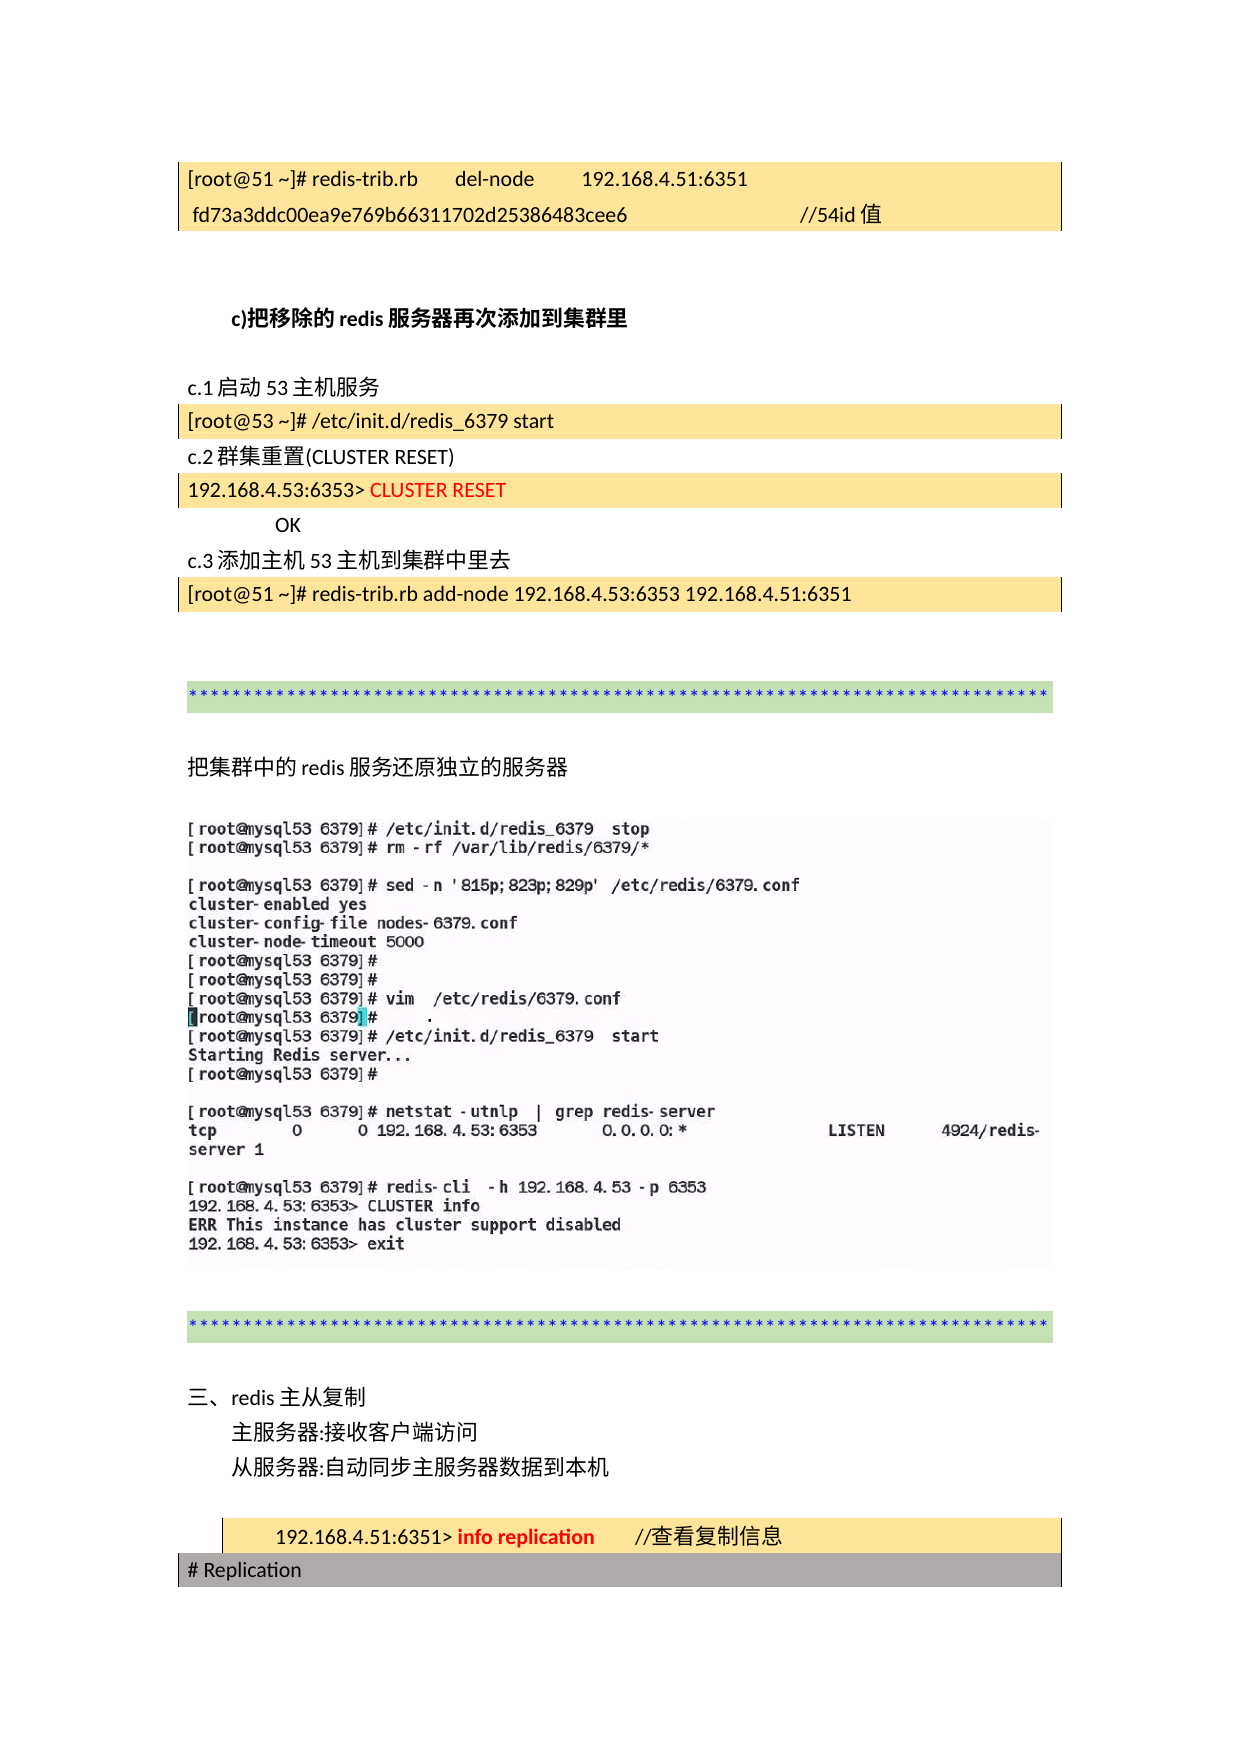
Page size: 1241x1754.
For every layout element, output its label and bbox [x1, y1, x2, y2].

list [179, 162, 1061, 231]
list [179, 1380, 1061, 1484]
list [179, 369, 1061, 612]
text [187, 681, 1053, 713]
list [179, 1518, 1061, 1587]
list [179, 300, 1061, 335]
picture [187, 819, 1052, 1269]
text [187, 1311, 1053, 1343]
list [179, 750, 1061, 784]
